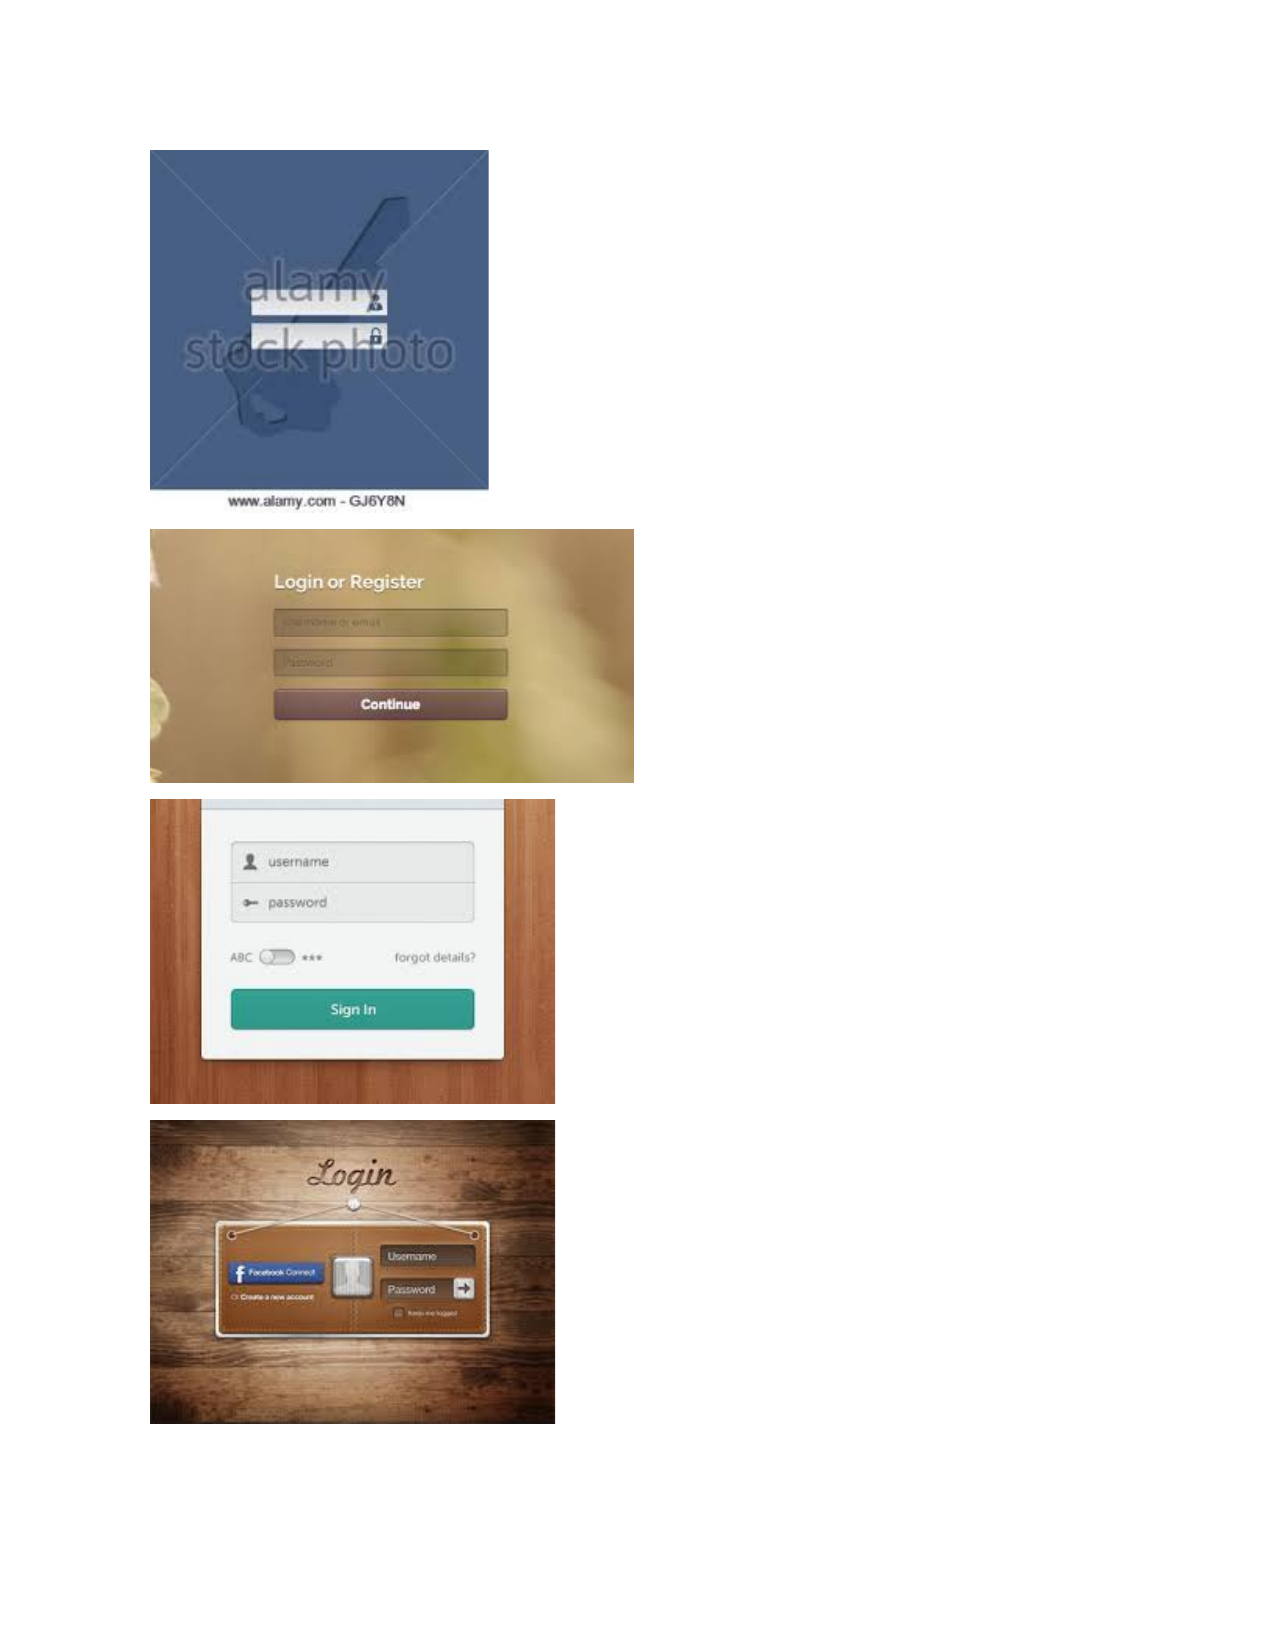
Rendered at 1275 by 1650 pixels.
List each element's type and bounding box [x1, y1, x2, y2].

picture [150, 150, 489, 513]
picture [150, 529, 634, 783]
picture [150, 1120, 555, 1424]
picture [150, 799, 555, 1104]
